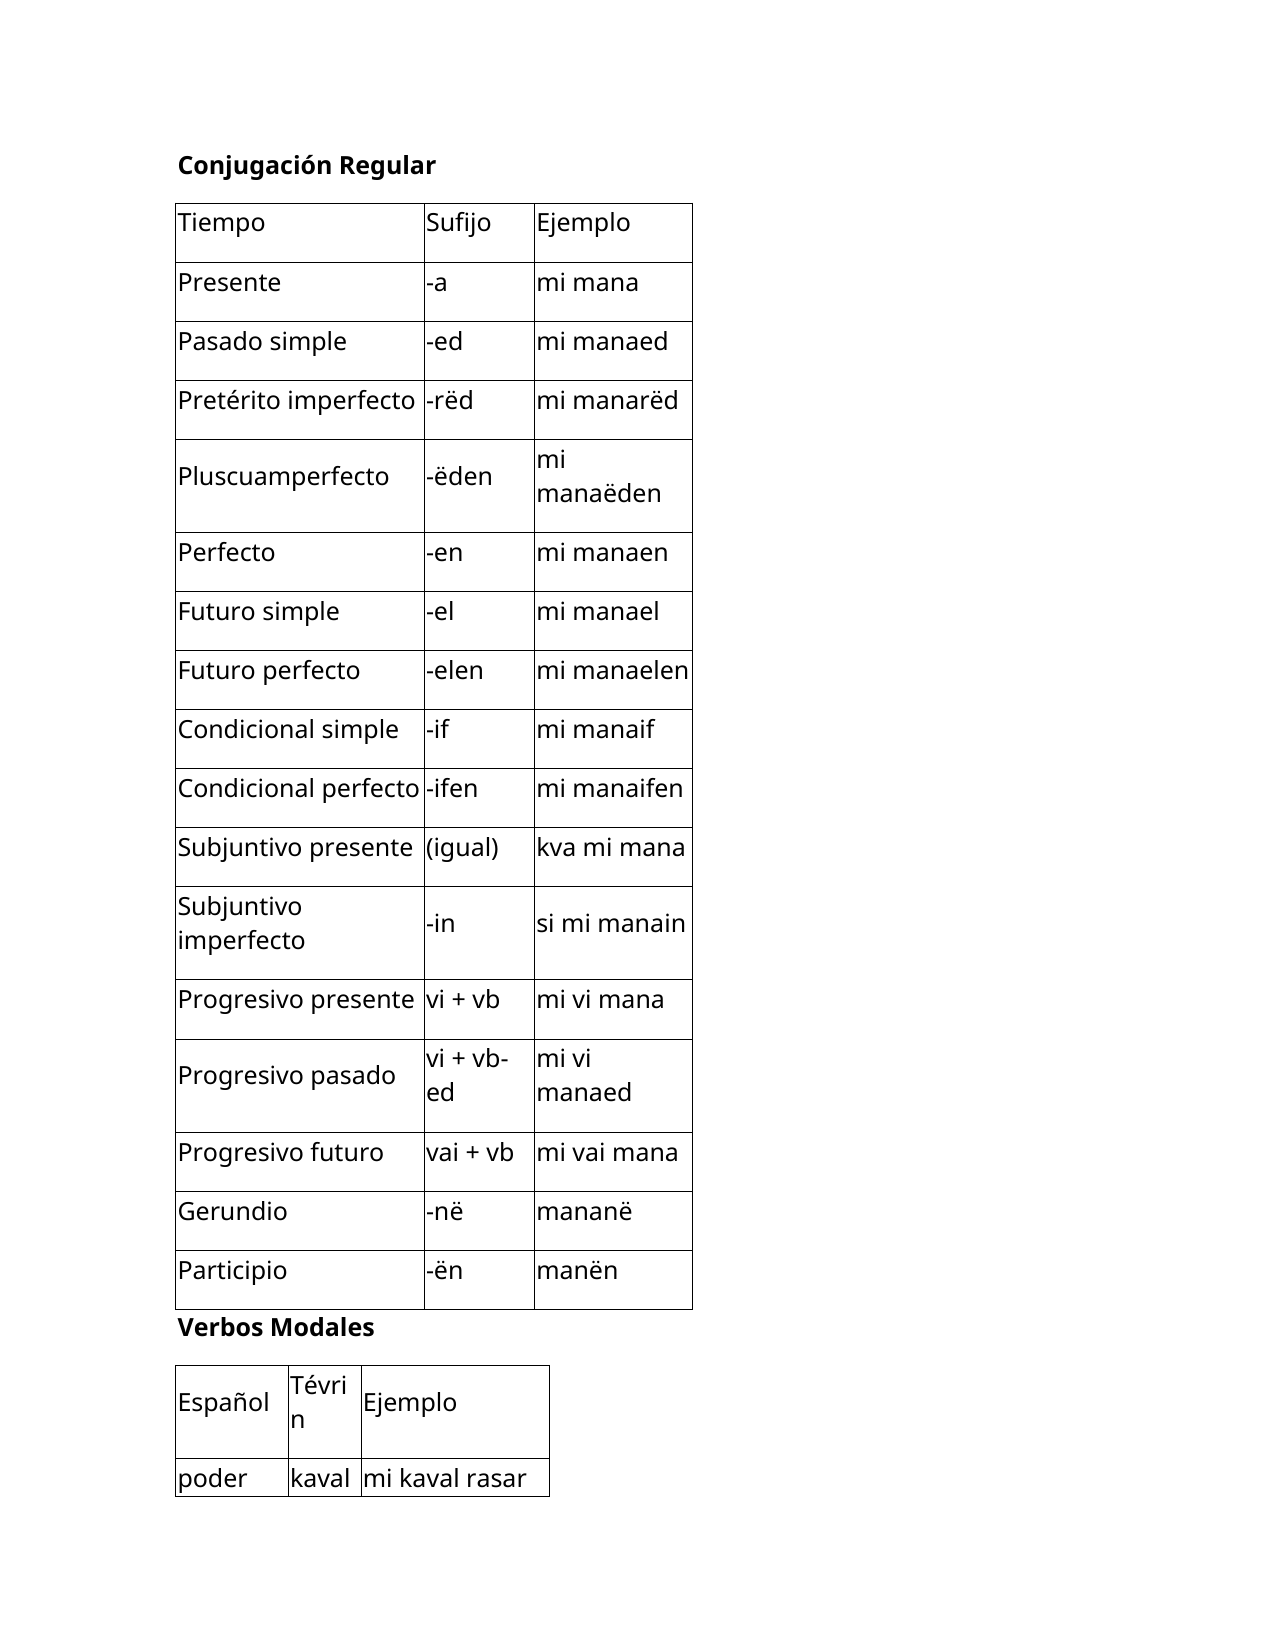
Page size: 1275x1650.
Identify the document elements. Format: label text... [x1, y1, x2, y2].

table_cell mi manael [535, 592, 692, 650]
table_cell -ifen [425, 769, 534, 827]
table_cell mi vi manaed [535, 1040, 692, 1132]
table_cell mi manaëden [535, 440, 692, 532]
table_cell mi vi mana [535, 980, 692, 1038]
table_cell mi manaed [535, 322, 692, 380]
text Verbos Modales [177, 1310, 1098, 1344]
table_cell Pretérito imperfecto [176, 381, 424, 439]
table_cell mi manarëd [535, 381, 692, 439]
table_cell vai + vb [425, 1133, 534, 1191]
table_cell mi vai mana [535, 1133, 692, 1191]
table_cell Pasado simple [176, 322, 424, 380]
table_cell -if [425, 710, 534, 768]
table_cell Condicional simple [176, 710, 424, 768]
table_cell -ën [425, 1251, 534, 1309]
table_cell Futuro perfecto [176, 651, 424, 709]
table_cell Perfecto [176, 533, 424, 591]
table_cell manën [535, 1251, 692, 1309]
table_header Tévrin [289, 1366, 361, 1458]
table_cell kva mi mana [535, 828, 692, 886]
table_cell Presente [176, 263, 424, 321]
table_cell Subjuntivo imperfecto [176, 887, 424, 979]
table_cell kaval [289, 1459, 361, 1496]
table_cell -rëd [425, 381, 534, 439]
table_cell Condicional perfecto [176, 769, 424, 827]
table_cell Subjuntivo presente [176, 828, 424, 886]
table_header Español [176, 1366, 288, 1458]
table_cell (igual) [425, 828, 534, 886]
table_header Ejemplo [362, 1366, 549, 1458]
table_cell mi kaval rasar [362, 1459, 549, 1496]
table_cell mi manaifen [535, 769, 692, 827]
table_cell -në [425, 1192, 534, 1250]
table_header Tiempo [176, 204, 424, 262]
table_cell mi manaen [535, 533, 692, 591]
table_cell mi mana [535, 263, 692, 321]
table_cell Futuro simple [176, 592, 424, 650]
table_cell Progresivo pasado [176, 1040, 424, 1132]
table_cell mananë [535, 1192, 692, 1250]
table_cell -in [425, 887, 534, 979]
table_cell mi manaif [535, 710, 692, 768]
table_cell -el [425, 592, 534, 650]
table_cell -ëden [425, 440, 534, 532]
table_header Ejemplo [535, 204, 692, 262]
table_cell -en [425, 533, 534, 591]
table_cell -elen [425, 651, 534, 709]
table_cell -ed [425, 322, 534, 380]
table_header Sufijo [425, 204, 534, 262]
table_cell poder [176, 1459, 288, 1496]
table_cell Participio [176, 1251, 424, 1309]
table_cell Gerundio [176, 1192, 424, 1250]
table_cell mi manaelen [535, 651, 692, 709]
table_cell Pluscuamperfecto [176, 440, 424, 532]
table_cell -a [425, 263, 534, 321]
table_cell si mi manain [535, 887, 692, 979]
table_cell Progresivo presente [176, 980, 424, 1038]
table_cell Progresivo futuro [176, 1133, 424, 1191]
table_cell vi + vb [425, 980, 534, 1038]
text Conjugación Regular [177, 148, 1098, 182]
table_cell vi + vb-ed [425, 1040, 534, 1132]
